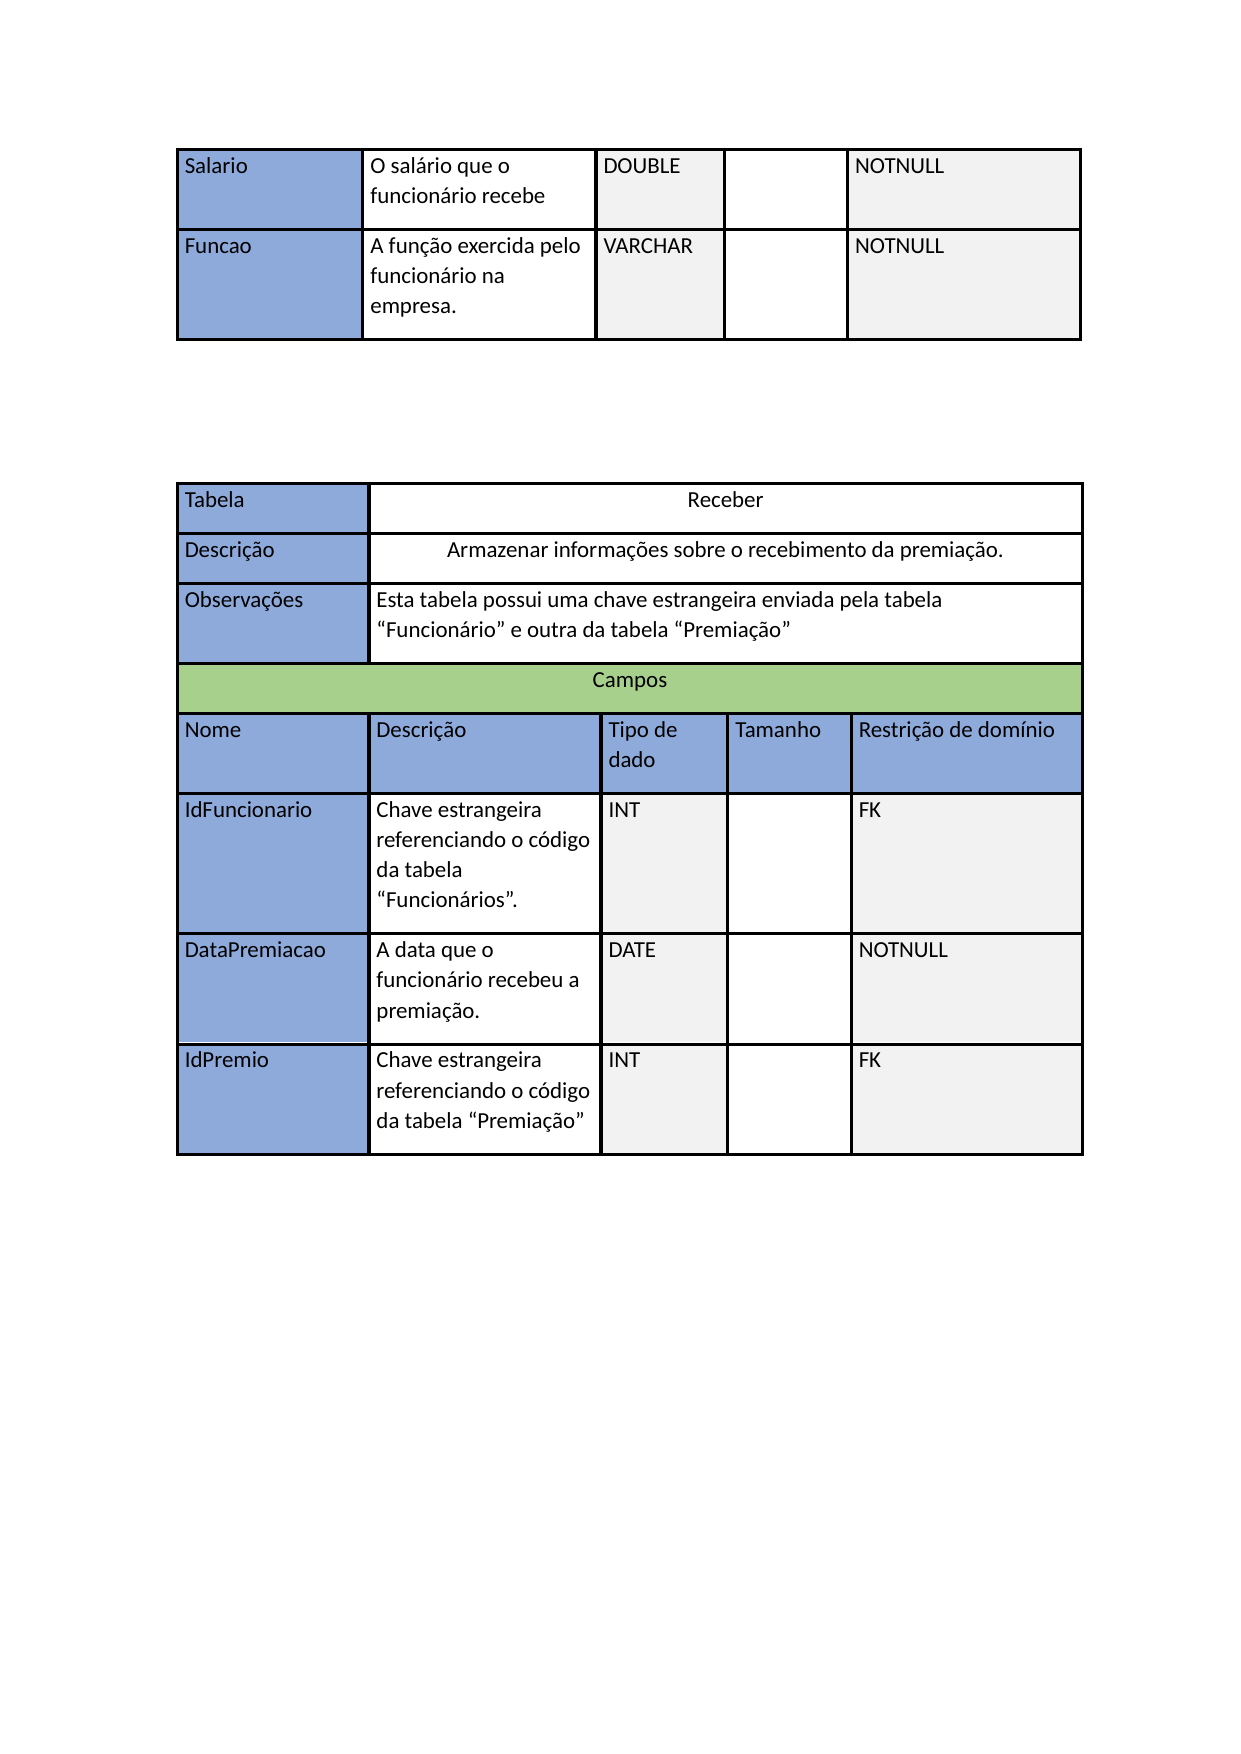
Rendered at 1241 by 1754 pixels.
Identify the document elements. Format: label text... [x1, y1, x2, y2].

table_cell [729, 1046, 850, 1153]
table_cell [726, 231, 846, 338]
table_cell Chave estrangeira referenciando o código da tabela “Funcionários”. [371, 795, 599, 932]
table_cell A data que o funcionário recebeu a premiação. [371, 935, 599, 1042]
table_cell Esta tabela possui uma chave estrangeira enviada pela tabela “Funcionário” e outra da tabela “Premiação” [371, 585, 1081, 662]
table_header Receber [371, 485, 1081, 532]
table_cell IdPremio [179, 1046, 367, 1153]
table_cell Campos [179, 665, 1081, 712]
table_cell Observações [179, 585, 367, 662]
table_cell [726, 151, 846, 228]
table_cell NOTNULL [849, 151, 1079, 228]
table_cell DOUBLE [598, 151, 723, 228]
table_cell DATE [603, 935, 726, 1042]
table_cell IdFuncionario [179, 795, 367, 932]
table_cell Descrição [371, 715, 599, 792]
table_cell Restrição de domínio [853, 715, 1081, 792]
table_cell INT [603, 1046, 726, 1153]
table_cell INT [603, 795, 726, 932]
table_cell O salário que o funcionário recebe [364, 151, 594, 228]
table_cell FK [853, 1046, 1081, 1153]
table_cell Armazenar informações sobre o recebimento da premiação. [371, 535, 1081, 582]
table_cell A função exercida pelo funcionário na empresa. [364, 231, 594, 338]
table_cell FK [853, 795, 1081, 932]
table_cell Tipo de dado [603, 715, 726, 792]
table_cell NOTNULL [853, 935, 1081, 1042]
table_cell NOTNULL [849, 231, 1079, 338]
table_header Tabela [179, 485, 367, 532]
table_cell Tamanho [729, 715, 850, 792]
table_cell Descrição [179, 535, 367, 582]
table_cell Nome [179, 715, 367, 792]
table_cell DataPremiacao [179, 935, 367, 1042]
table_cell [729, 935, 850, 1042]
table_cell [729, 795, 850, 932]
table_cell VARCHAR [598, 231, 723, 338]
table_cell Funcao [179, 231, 361, 338]
table_cell Salario [179, 151, 361, 228]
table_cell Chave estrangeira referenciando o código da tabela “Premiação” [371, 1046, 599, 1153]
